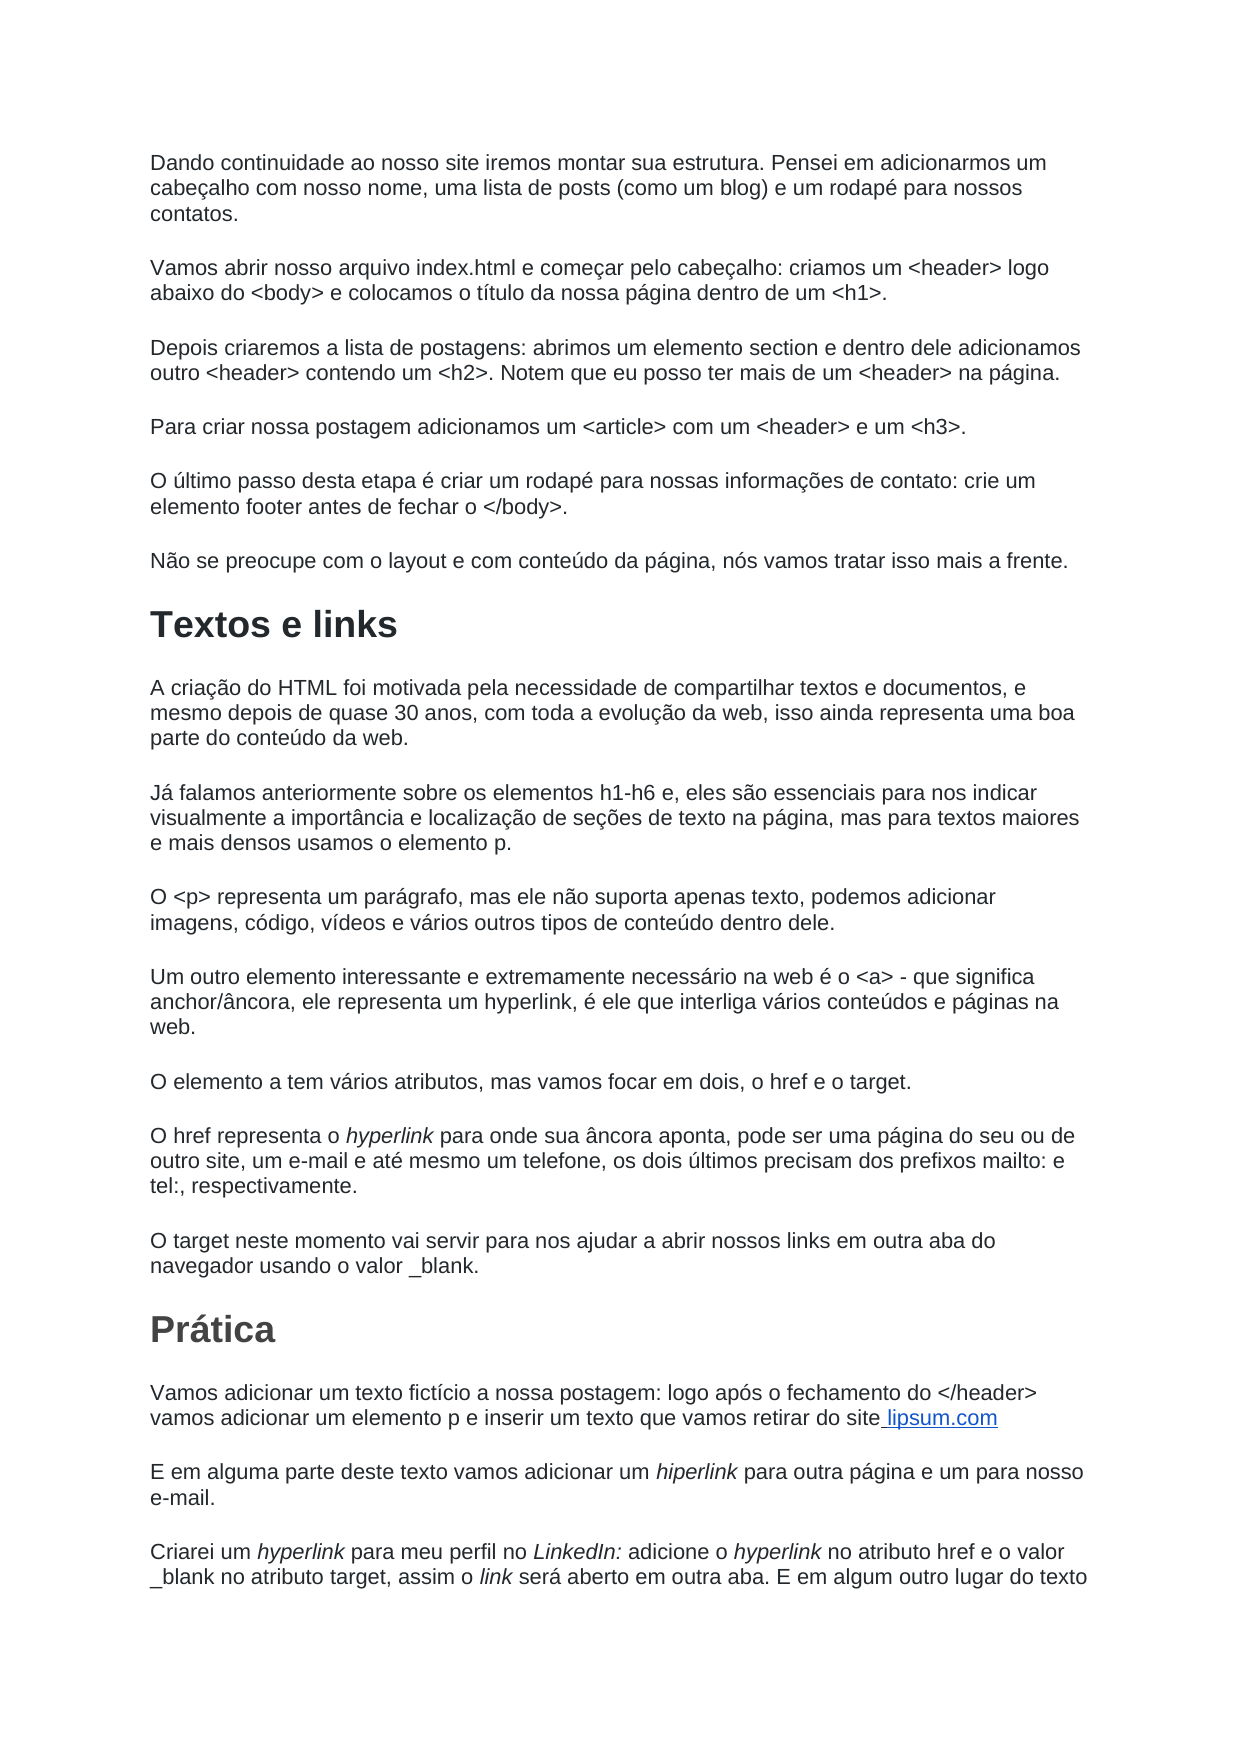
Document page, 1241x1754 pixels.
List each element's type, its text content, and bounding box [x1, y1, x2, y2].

text Prática [150, 1307, 1090, 1350]
text O <p> representa um parágrafo, mas ele não suporta apenas texto, podemos adicionar imagens, código, vídeos e vários outros tipos de conteúdo dentro dele. [150, 884, 1090, 934]
text Não se preocupe com o layout e com conteúdo da página, nós vamos tratar isso mais a frente. [150, 548, 1090, 573]
text E em alguma parte deste texto vamos adicionar um hiperlink para outra página e um para nosso e-mail. [150, 1459, 1090, 1509]
text Vamos adicionar um texto fictício a nossa postagem: logo após o fechamento do </header> vamos adicionar um elemento p e inserir um texto que vamos retirar do site lipsum.com [150, 1379, 1090, 1430]
text A criação do HTML foi motivada pela necessidade de compartilhar textos e documentos, e mesmo depois de quase 30 anos, com toda a evolução da web, isso ainda representa uma boa parte do conteúdo da web. [150, 674, 1090, 750]
text Para criar nossa postagem adicionamos um <article> com um <header> e um <h3>. [150, 414, 1090, 439]
text O último passo desta etapa é criar um rodapé para nossas informações de contato: crie um elemento footer antes de fechar o </body>. [150, 468, 1090, 519]
text O elemento a tem vários atributos, mas vamos focar em dois, o href e o target. [150, 1068, 1090, 1094]
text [150, 1539, 1090, 1589]
text O href representa o hyperlink para onde sua âncora aponta, pode ser uma página do seu ou de outro site, um e-mail e até mesmo um telefone, os dois últimos precisam dos prefixos mailto: e tel:, respectivamente. [150, 1123, 1090, 1198]
text Já falamos anteriormente sobre os elementos h1-h6 e, eles são essenciais para nos indicar visualmente a importância e localização de seções de texto na página, mas para textos maiores e mais densos usamos o elemento p. [150, 779, 1090, 855]
text Um outro elemento interessante e extremamente necessário na web é o <a> - que significa anchor/âncora, ele representa um hyperlink, é ele que interliga vários conteúdos e páginas na web. [150, 964, 1090, 1039]
text Dando continuidade ao nosso site iremos montar sua estrutura. Pensei em adicionarmos um cabeçalho com nosso nome, uma lista de posts (como um blog) e um rodapé para nossos contatos. [150, 150, 1090, 226]
text Textos e links [150, 602, 1090, 645]
text Depois criaremos a lista de postagens: abrimos um elemento section e dentro dele adicionamos outro <header> contendo um <h2>. Notem que eu posso ter mais de um <header> na página. [150, 334, 1090, 385]
text O target neste momento vai servir para nos ajudar a abrir nossos links em outra aba do navegador usando o valor _blank. [150, 1228, 1090, 1278]
text Vamos abrir nosso arquivo index.html e começar pelo cabeçalho: criamos um <header> logo abaixo do <body> e colocamos o título da nossa página dentro de um <h1>. [150, 255, 1090, 305]
